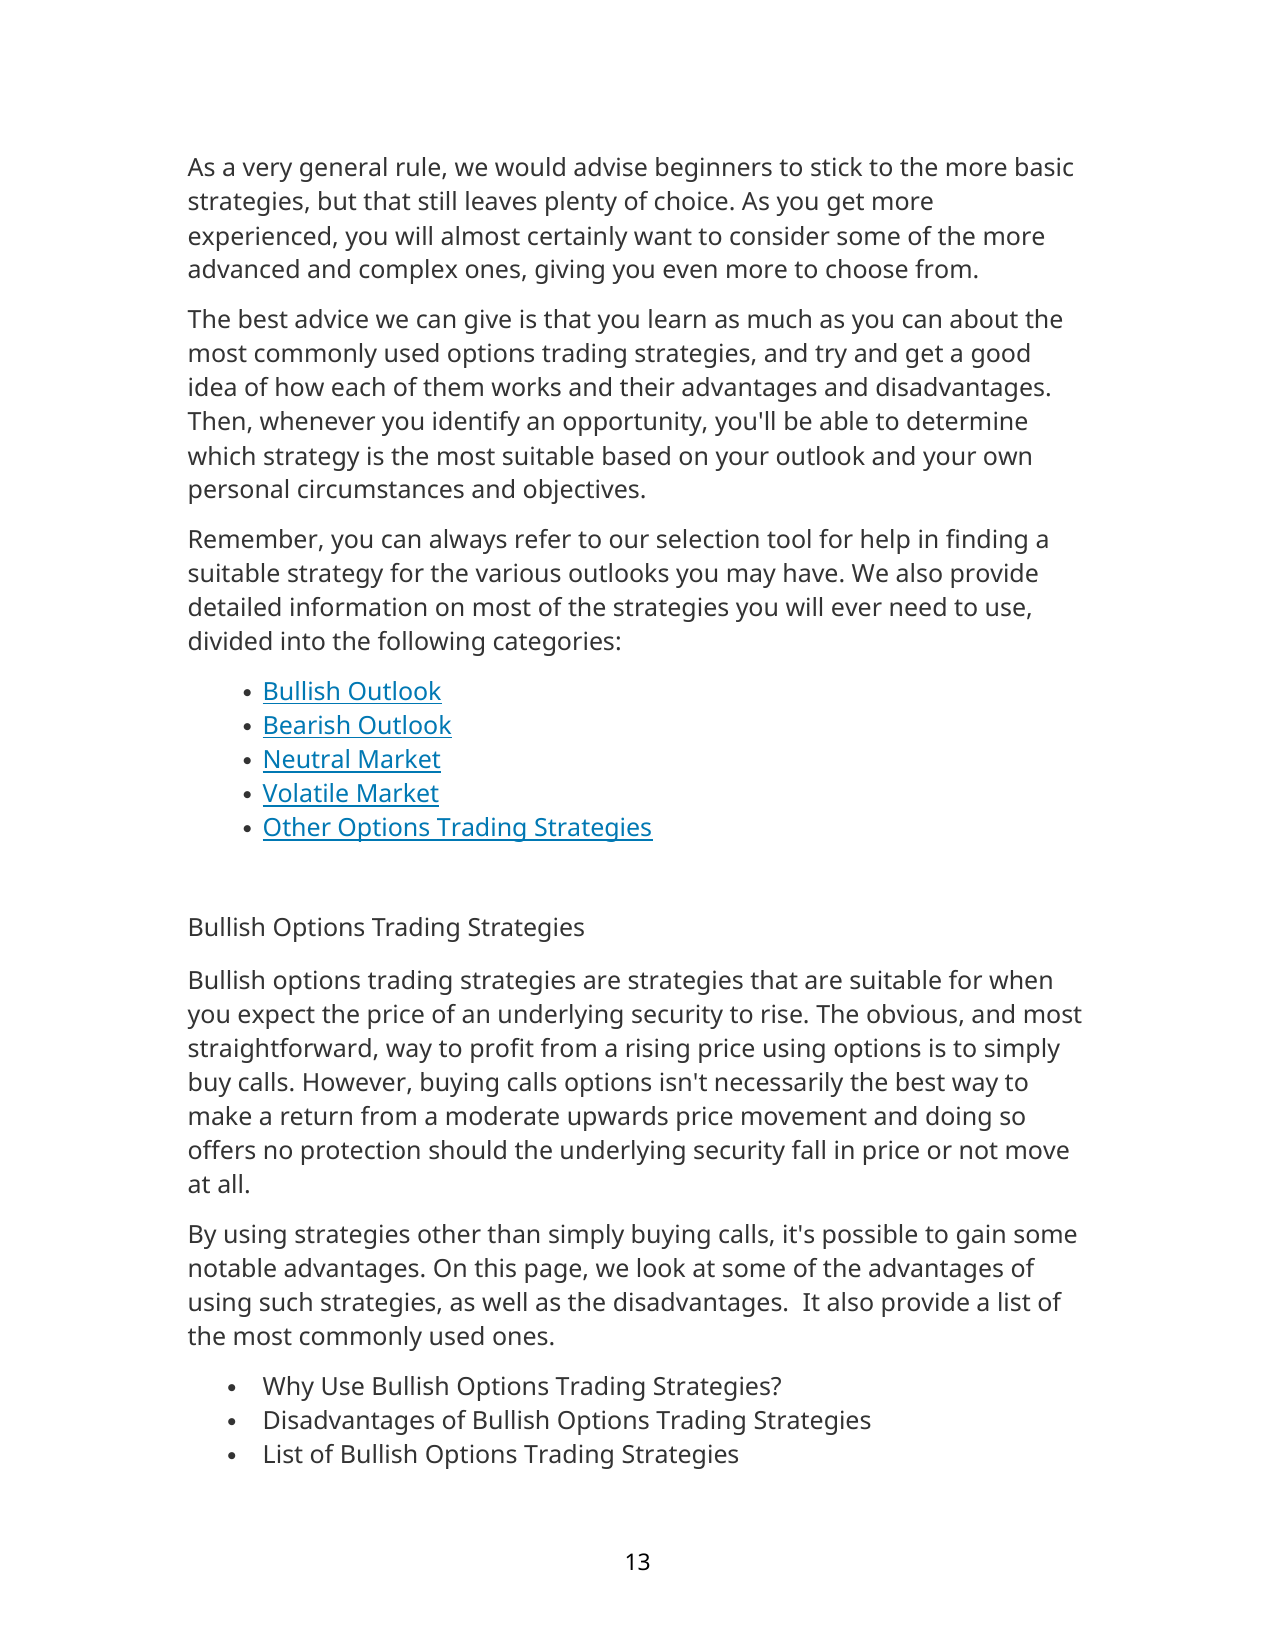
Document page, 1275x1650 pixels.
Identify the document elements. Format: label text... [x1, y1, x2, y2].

list List of Bullish Options Trading Strategies [228, 1437, 1087, 1471]
text The best advice we can give is that you learn as much as you can about the most commonly used options trading strategies, and try and get a good idea of how each of them works and their advantages and disadvantages. Then, whenever you identify an opportunity, you'll be able to determine which strategy is the most suitable based on your outlook and your own personal circumstances and objectives. [187, 302, 1087, 506]
list Bearish Outlook [244, 708, 1087, 742]
text Bullish options trading strategies are strategies that are suitable for when you expect the price of an underlying security to rise. The obvious, and most straightforward, way to profit from a rising price using options is to simply buy calls. However, buying calls options isn't necessarily the best way to make a return from a moderate upwards price movement and doing so offers no protection should the underlying security fall in price or not move at all. [187, 962, 1087, 1201]
list Volatile Market [244, 776, 1087, 810]
list Bullish Outlook [244, 674, 1087, 708]
list Other Options Trading Strategies [244, 810, 1087, 844]
text As a very general rule, we would advise beginners to stick to the more basic strategies, but that still leaves plenty of choice. As you get more experienced, you will almost certainly want to consider some of the more advanced and complex ones, giving you even more to choose from. [187, 150, 1087, 286]
text Remember, you can always refer to our selection tool for help in finding a suitable strategy for the various outlooks you may have. We also provide detailed information on most of the strategies you will ever need to use, divided into the following categories: [187, 522, 1087, 658]
list Disadvantages of Bullish Options Trading Strategies [228, 1402, 1087, 1437]
list Why Use Bullish Options Trading Strategies? [228, 1368, 1087, 1402]
subtitle Bullish Options Trading Strategies [187, 878, 1087, 944]
list Neutral Market [244, 742, 1087, 776]
text By using strategies other than simply buying calls, it's possible to gain some notable advantages. On this page, we look at some of the advantages of using such strategies, as well as the disadvantages. It also provide a list of the most commonly used ones. [187, 1217, 1087, 1353]
